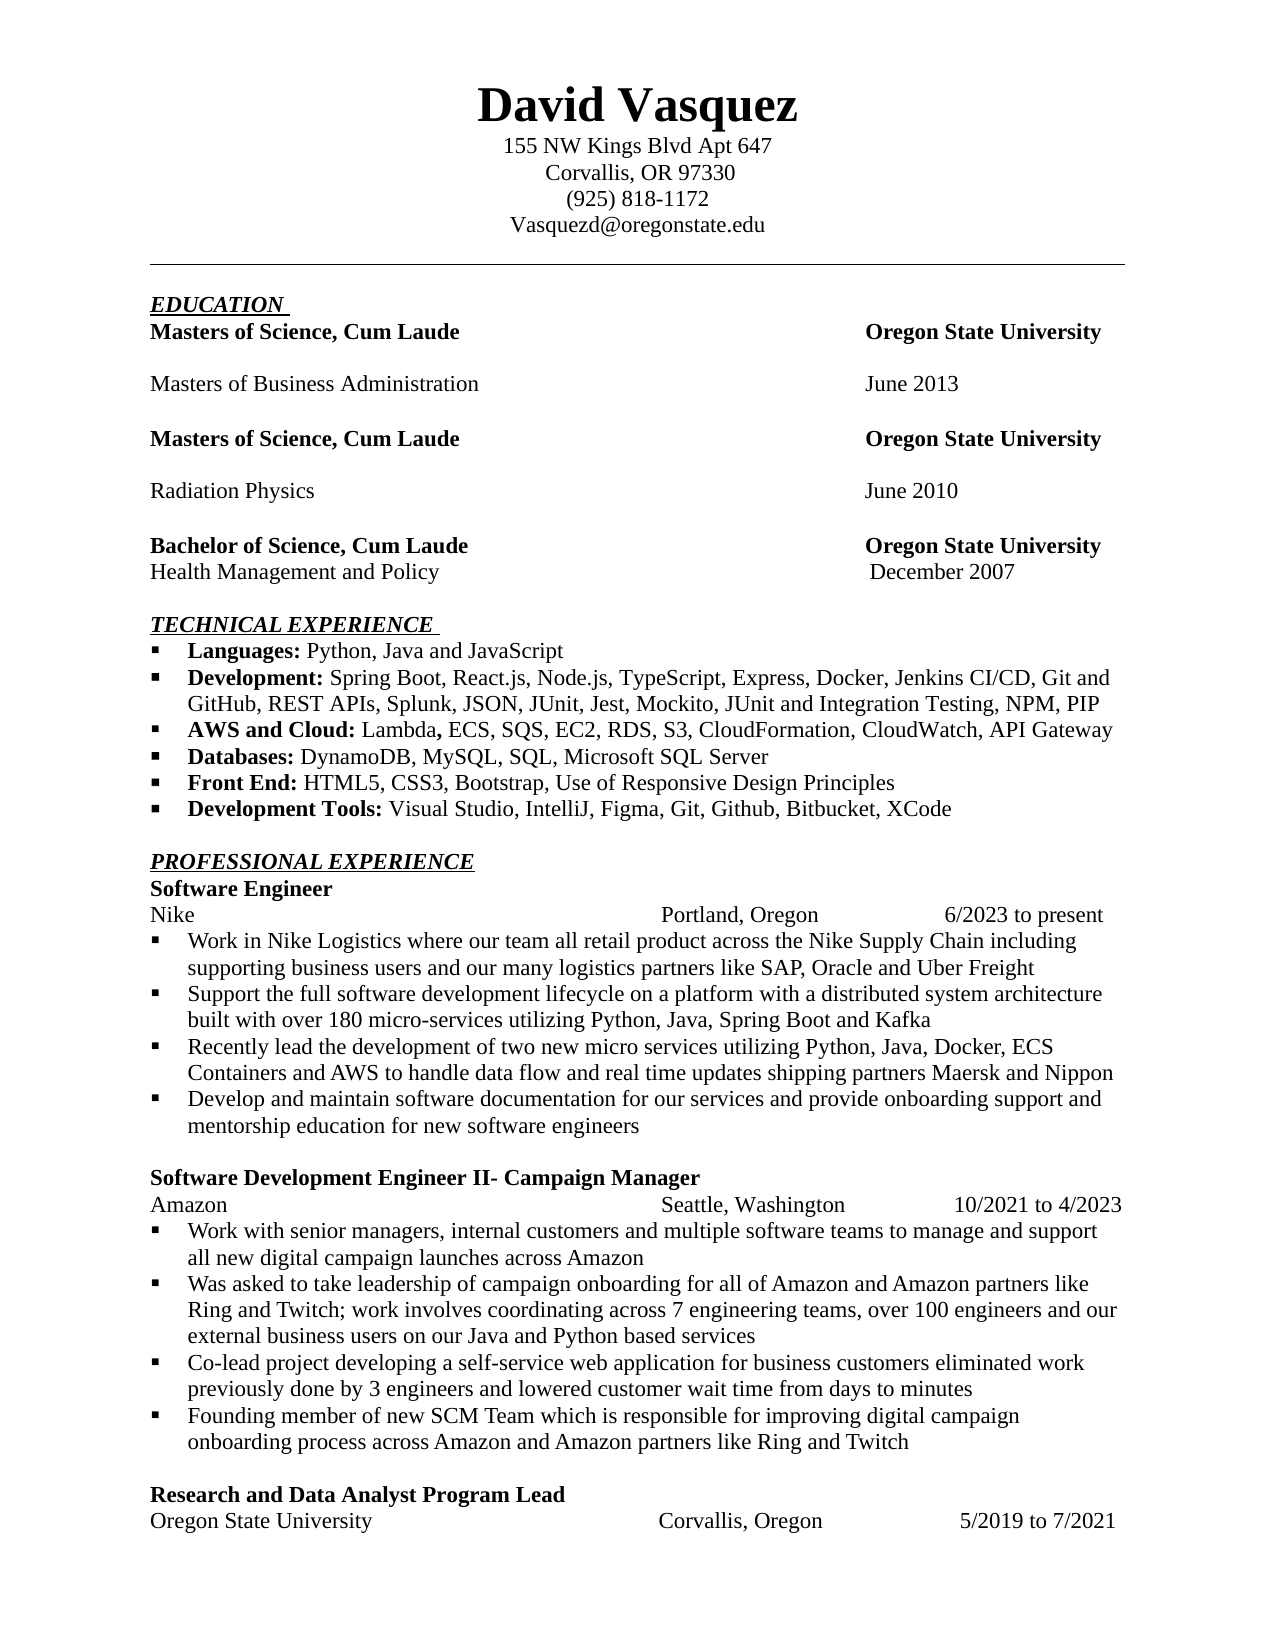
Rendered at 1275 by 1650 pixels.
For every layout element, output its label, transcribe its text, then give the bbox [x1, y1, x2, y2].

text Masters of Business Administration June 2013 [150, 371, 1125, 397]
list AWS and Cloud: Lambda, ECS, SQS, EC2, RDS, S3, CloudFormation, CloudWatch, API Gateway [150, 716, 1125, 743]
text Masters of Science, Cum Laude Oregon State University [150, 425, 1125, 478]
text David Vasquez [150, 75, 1125, 132]
list Work in Nike Logistics where our team all retail product across the Nike Supply Chain including supporting business users and our many logistics partners like SAP, Oracle and Uber Freight [150, 927, 1125, 980]
list Founding member of new SCM Team which is responsible for improving digital campaign onboarding process across Amazon and Amazon partners like Ring and Twitch [150, 1402, 1125, 1454]
text (925) 818-1172 [150, 185, 1125, 212]
text Amazon Seattle, Washington 10/2021 to 4/2023 [150, 1191, 1125, 1217]
list Work with senior managers, internal customers and multiple software teams to manage and support all new digital campaign launches across Amazon [150, 1217, 1125, 1270]
text Radiation Physics June 2010 [150, 478, 1125, 504]
text Corvallis, OR 97330 [150, 159, 1125, 185]
text Vasquezd@oregonstate.edu [150, 212, 1125, 238]
text Nike Portland, Oregon 6/2023 to present [150, 901, 1125, 927]
list Recently lead the development of two new micro services utilizing Python, Java, Docker, ECS Containers and AWS to handle data flow and real time updates shipping partners Maersk and Nippon [150, 1033, 1125, 1085]
list Development: Spring Boot, React.js, Node.js, TypeScript, Express, Docker, Jenkins CI/CD, Git and GitHub, REST APIs, Splunk, JSON, JUnit, Jest, Mockito, JUnit and Integration Testing, NPM, PIP [150, 664, 1125, 716]
list Development Tools: Visual Studio, IntelliJ, Figma, Git, Github, Bitbucket, XCode [150, 796, 1125, 822]
text PROFESSIONAL EXPERIENCE [150, 848, 1125, 874]
text EDUCATION [150, 291, 1125, 318]
text Bachelor of Science, Cum Laude Oregon State University [150, 532, 1125, 558]
list Was asked to take leadership of campaign onboarding for all of Amazon and Amazon partners like Ring and Twitch; work involves coordinating across 7 engineering teams, over 100 engineers and our external business users on our Java and Python based services [150, 1270, 1125, 1349]
text Software Engineer [150, 874, 1125, 901]
list Front End: HTML5, CSS3, Bootstrap, Use of Responsive Design Principles [150, 769, 1125, 796]
list Languages: Python, Java and JavaScript [150, 637, 1125, 664]
list Develop and maintain software documentation for our services and provide onboarding support and mentorship education for new software engineers [150, 1085, 1125, 1138]
text Software Development Engineer II- Campaign Manager [150, 1164, 1125, 1191]
text 155 NW Kings Blvd Apt 647 [150, 132, 1125, 159]
list Support the full software development lifecycle on a platform with a distributed system architecture built with over 180 micro-services utilizing Python, Java, Spring Boot and Kafka [150, 980, 1125, 1033]
text Research and Data Analyst Program Lead [150, 1481, 1125, 1507]
list Databases: DynamoDB, MySQL, SQL, Microsoft SQL Server [150, 743, 1125, 769]
list Co-lead project developing a self-service web application for business customers eliminated work previously done by 3 engineers and lowered customer wait time from days to minutes [150, 1349, 1125, 1402]
text Masters of Science, Cum Laude Oregon State University [150, 318, 1125, 371]
text Oregon State University Corvallis, Oregon 5/2019 to 7/2021 [150, 1507, 1125, 1533]
text TECHNICAL EXPERIENCE [150, 611, 1125, 637]
text Health Management and Policy December 2007 [150, 558, 1125, 585]
